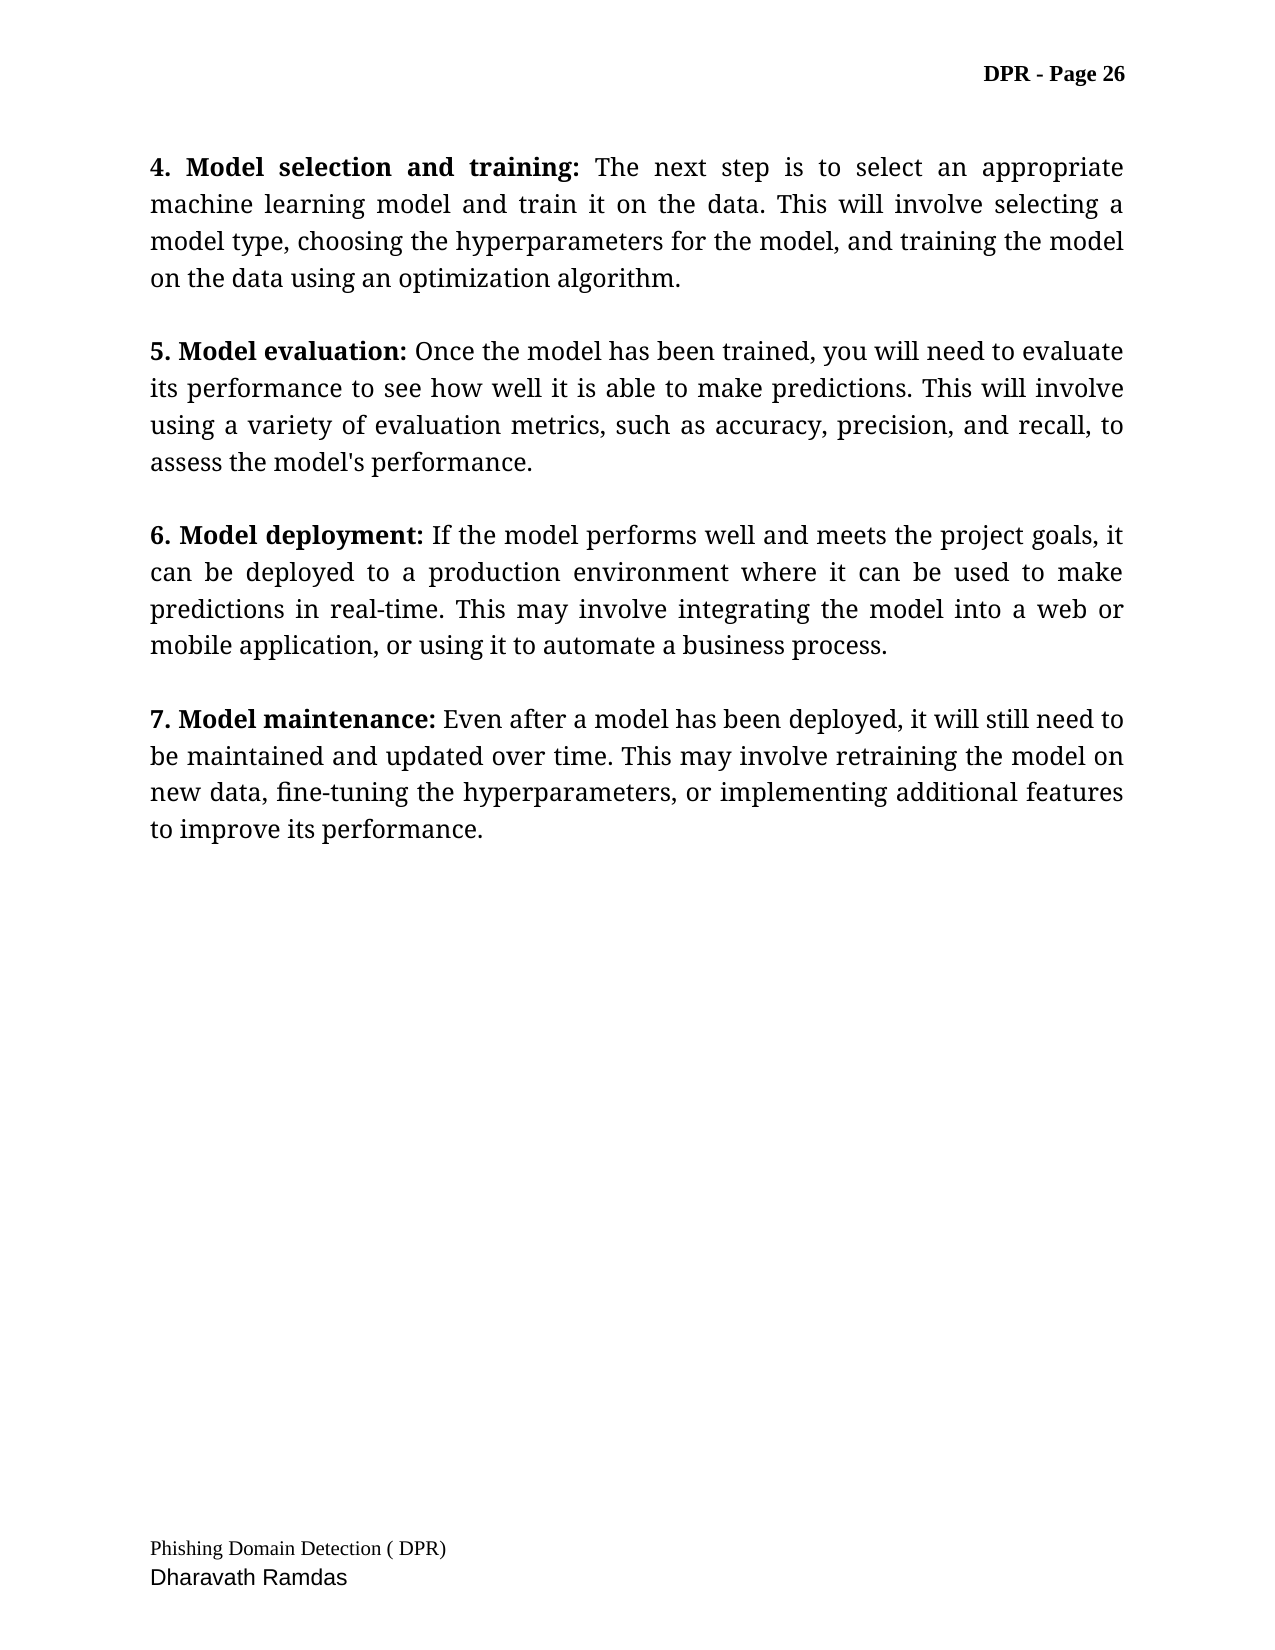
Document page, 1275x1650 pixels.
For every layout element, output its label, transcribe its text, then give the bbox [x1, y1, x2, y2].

text 7. Model maintenance: Even after a model has been deployed, it will still need to be maintained and updated over time. This may involve retraining the model on new data, fine-tuning the hyperparameters, or implementing additional features to improve its performance. [150, 702, 1125, 846]
text 5. Model evaluation: Once the model has been trained, you will need to evaluate its performance to see how well it is able to make predictions. This will involve using a variety of evaluation metrics, such as accuracy, precision, and recall, to assess the model's performance. [150, 334, 1125, 478]
text 4. Model selection and training: The next step is to select an appropriate machine learning model and train it on the data. This will involve selecting a model type, choosing the hyperparameters for the model, and training the model on the data using an optimization algorithm. [150, 150, 1125, 294]
text 6. Model deployment: If the model performs well and meets the project goals, it can be deployed to a production environment where it can be used to make predictions in real-time. This may involve integrating the model into a web or mobile application, or using it to automate a business process. [150, 518, 1125, 662]
